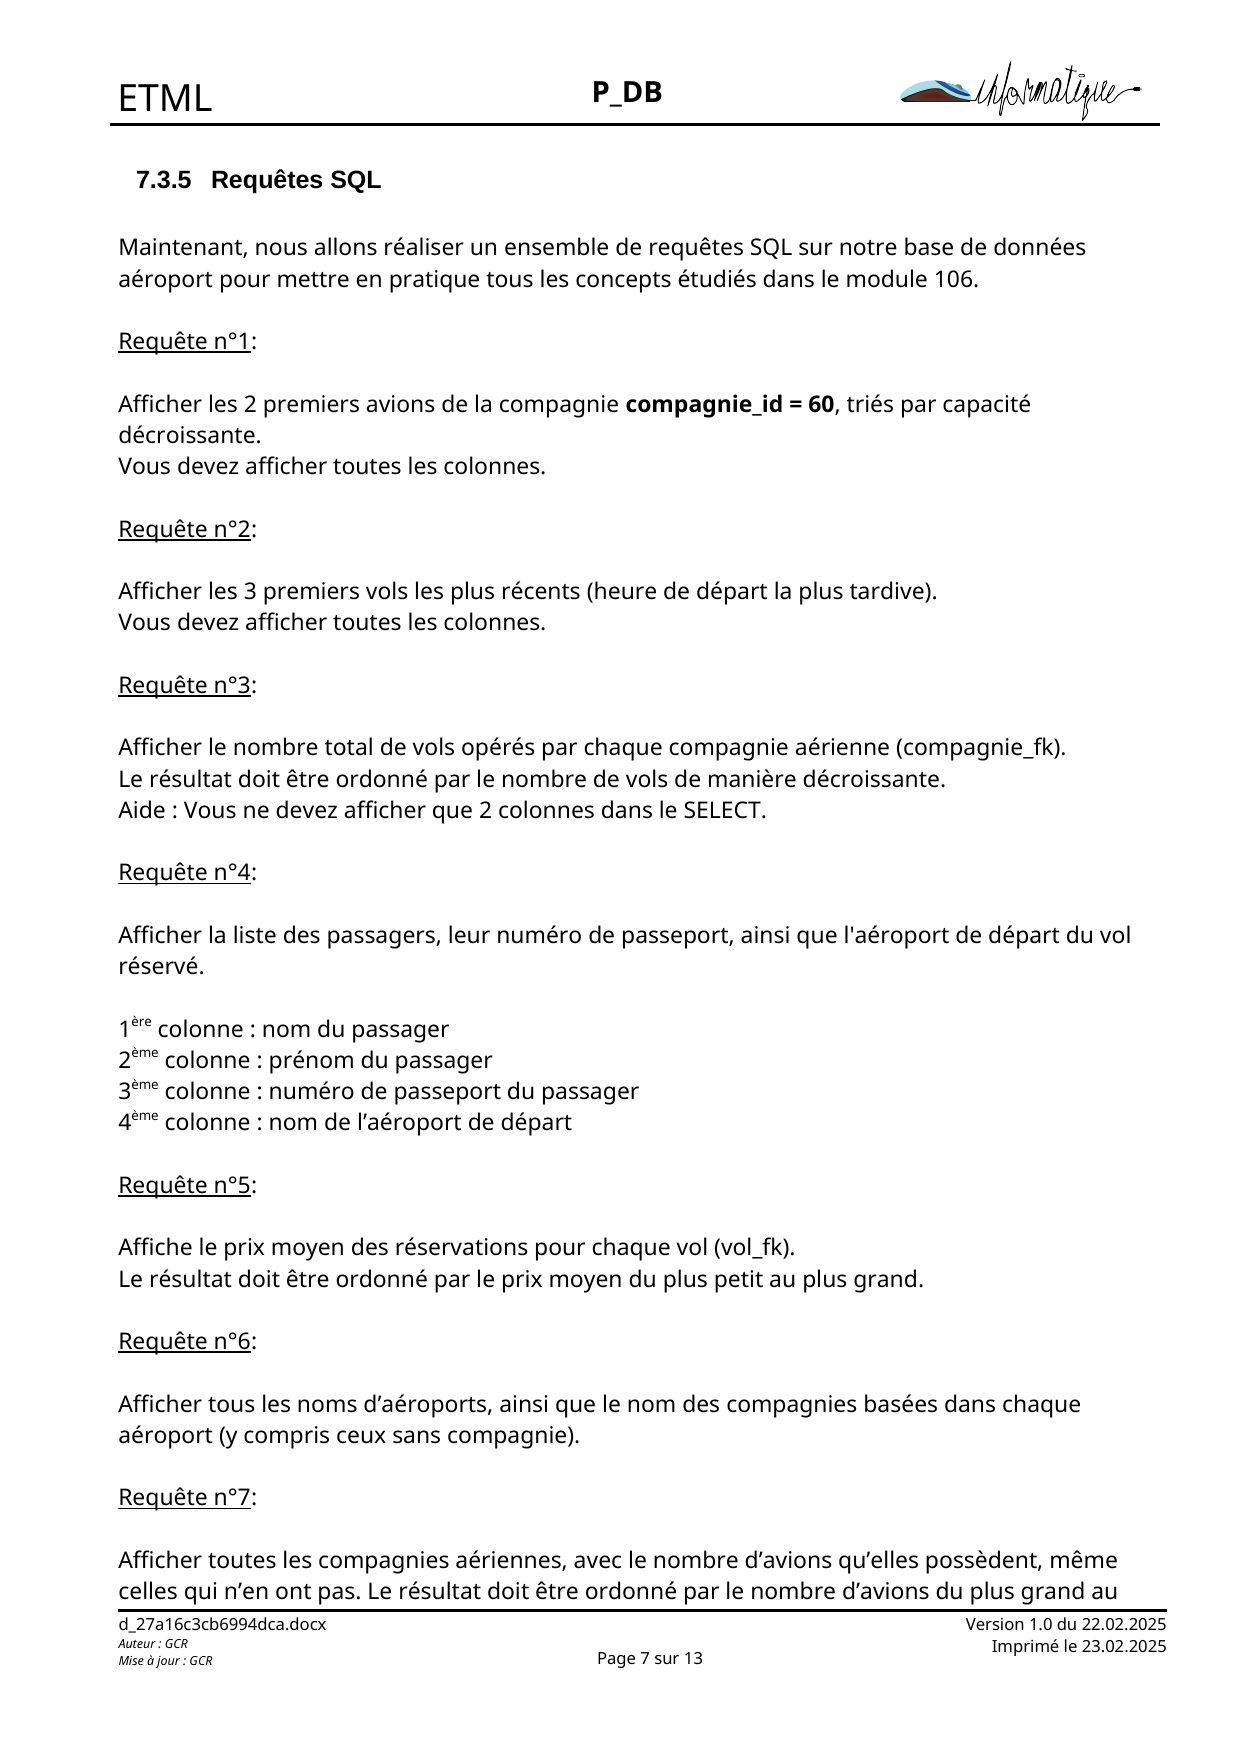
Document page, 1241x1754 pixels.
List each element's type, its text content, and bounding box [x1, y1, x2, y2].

text Afficher la liste des passagers, leur numéro de passeport, ainsi que l'aéroport de départ du vol réservé. [118, 919, 1152, 981]
text Requête n°5: [118, 1169, 1152, 1200]
text Vous devez afficher toutes les colonnes. [118, 450, 1152, 481]
text Requête n°1: [118, 325, 1152, 356]
text Maintenant, nous allons réaliser un ensemble de requêtes SQL sur notre base de données aéroport pour mettre en pratique tous les concepts étudiés dans le module 106. [118, 231, 1152, 294]
text Afficher le nombre total de vols opérés par chaque compagnie aérienne (compagnie_fk). [118, 731, 1152, 763]
text Vous devez afficher toutes les colonnes. [118, 606, 1152, 638]
text Le résultat doit être ordonné par le prix moyen du plus petit au plus grand. [118, 1263, 1152, 1294]
text Requête n°7: [118, 1481, 1152, 1513]
text Requête n°2: [118, 513, 1152, 544]
text Requête n°3: [118, 669, 1152, 700]
text 4ème colonne : nom de l’aéroport de départ [118, 1106, 1152, 1138]
text Aide : Vous ne devez afficher que 2 colonnes dans le SELECT. [118, 794, 1152, 825]
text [118, 1544, 1152, 1606]
text Le résultat doit être ordonné par le nombre de vols de manière décroissante. [118, 763, 1152, 794]
text Afficher tous les noms d’aéroports, ainsi que le nom des compagnies basées dans chaque aéroport (y compris ceux sans compagnie). [118, 1388, 1152, 1450]
picture [900, 61, 1142, 121]
text 2ème colonne : prénom du passager [118, 1044, 1152, 1075]
text Requête n°6: [118, 1325, 1152, 1356]
text Requête n°4: [118, 856, 1152, 888]
text Afficher les 2 premiers avions de la compagnie compagnie_id = 60, triés par capacité décroissante. [118, 388, 1152, 450]
subtitle Requêtes SQL [136, 165, 1152, 194]
text Affiche le prix moyen des réservations pour chaque vol (vol_fk). [118, 1231, 1152, 1263]
text Afficher les 3 premiers vols les plus récents (heure de départ la plus tardive). [118, 575, 1152, 606]
text 3ème colonne : numéro de passeport du passager [118, 1075, 1152, 1106]
text 1ère colonne : nom du passager [118, 1013, 1152, 1044]
